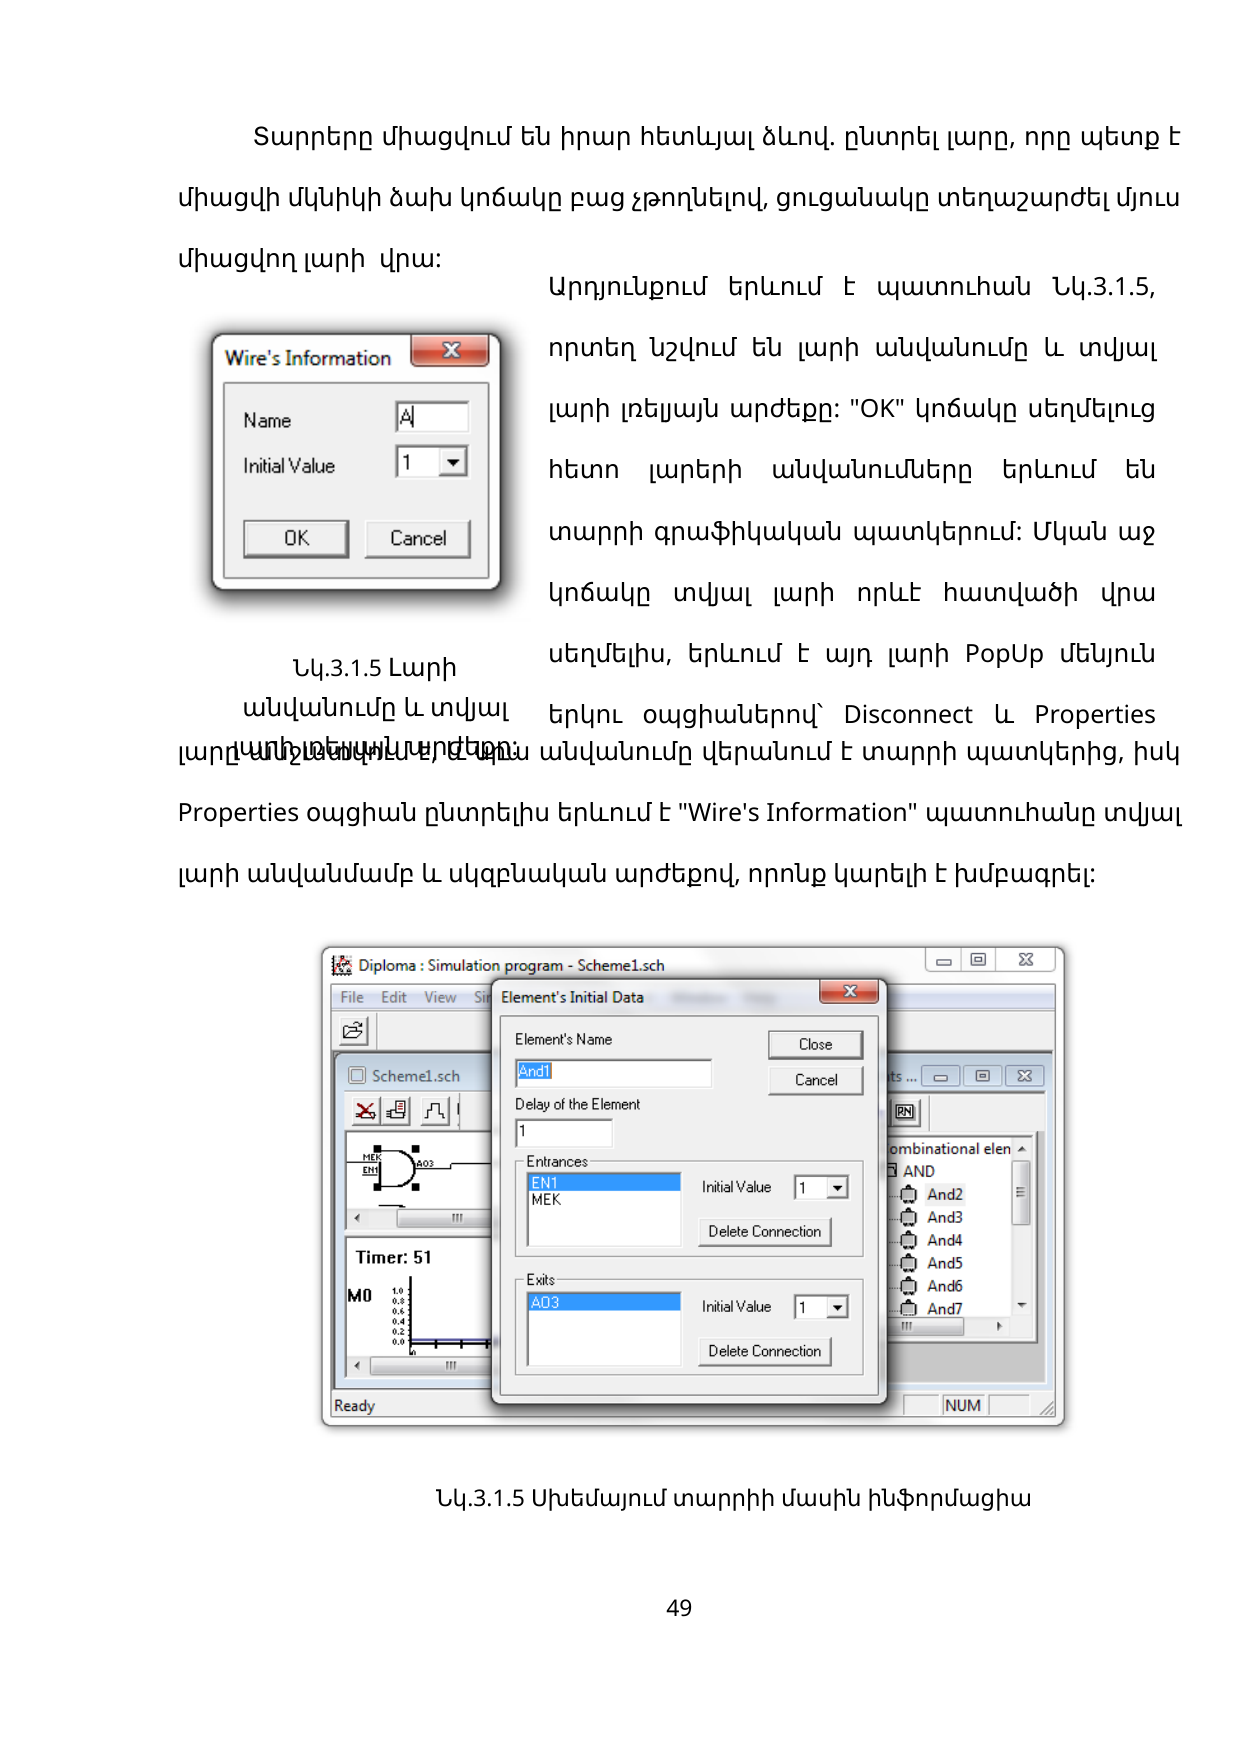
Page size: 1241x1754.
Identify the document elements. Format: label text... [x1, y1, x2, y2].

picture [188, 310, 532, 623]
text Տարրերը միացվում են իրար հետևյալ ձևով. ընտրել լարը, որը պետք է միացվի մկնիկի ձախ կոճակը բաց չթողնելով, ցուցանակը տեղաշարժել մյուս միացվող լարի վրա: [177, 118, 1181, 275]
picture [305, 934, 1079, 1443]
text լարը անջատվում է, և նրա անվանումը վերանում է տարրի պատկերից, իսկ Properties օպցիան ընտրելիս երևում է "Wire's Information" պատուհանը տվյալ լարի անվանմամբ և սկզբնական արժեքով, որոնք կարելի է խմբագրել: [177, 733, 1181, 890]
